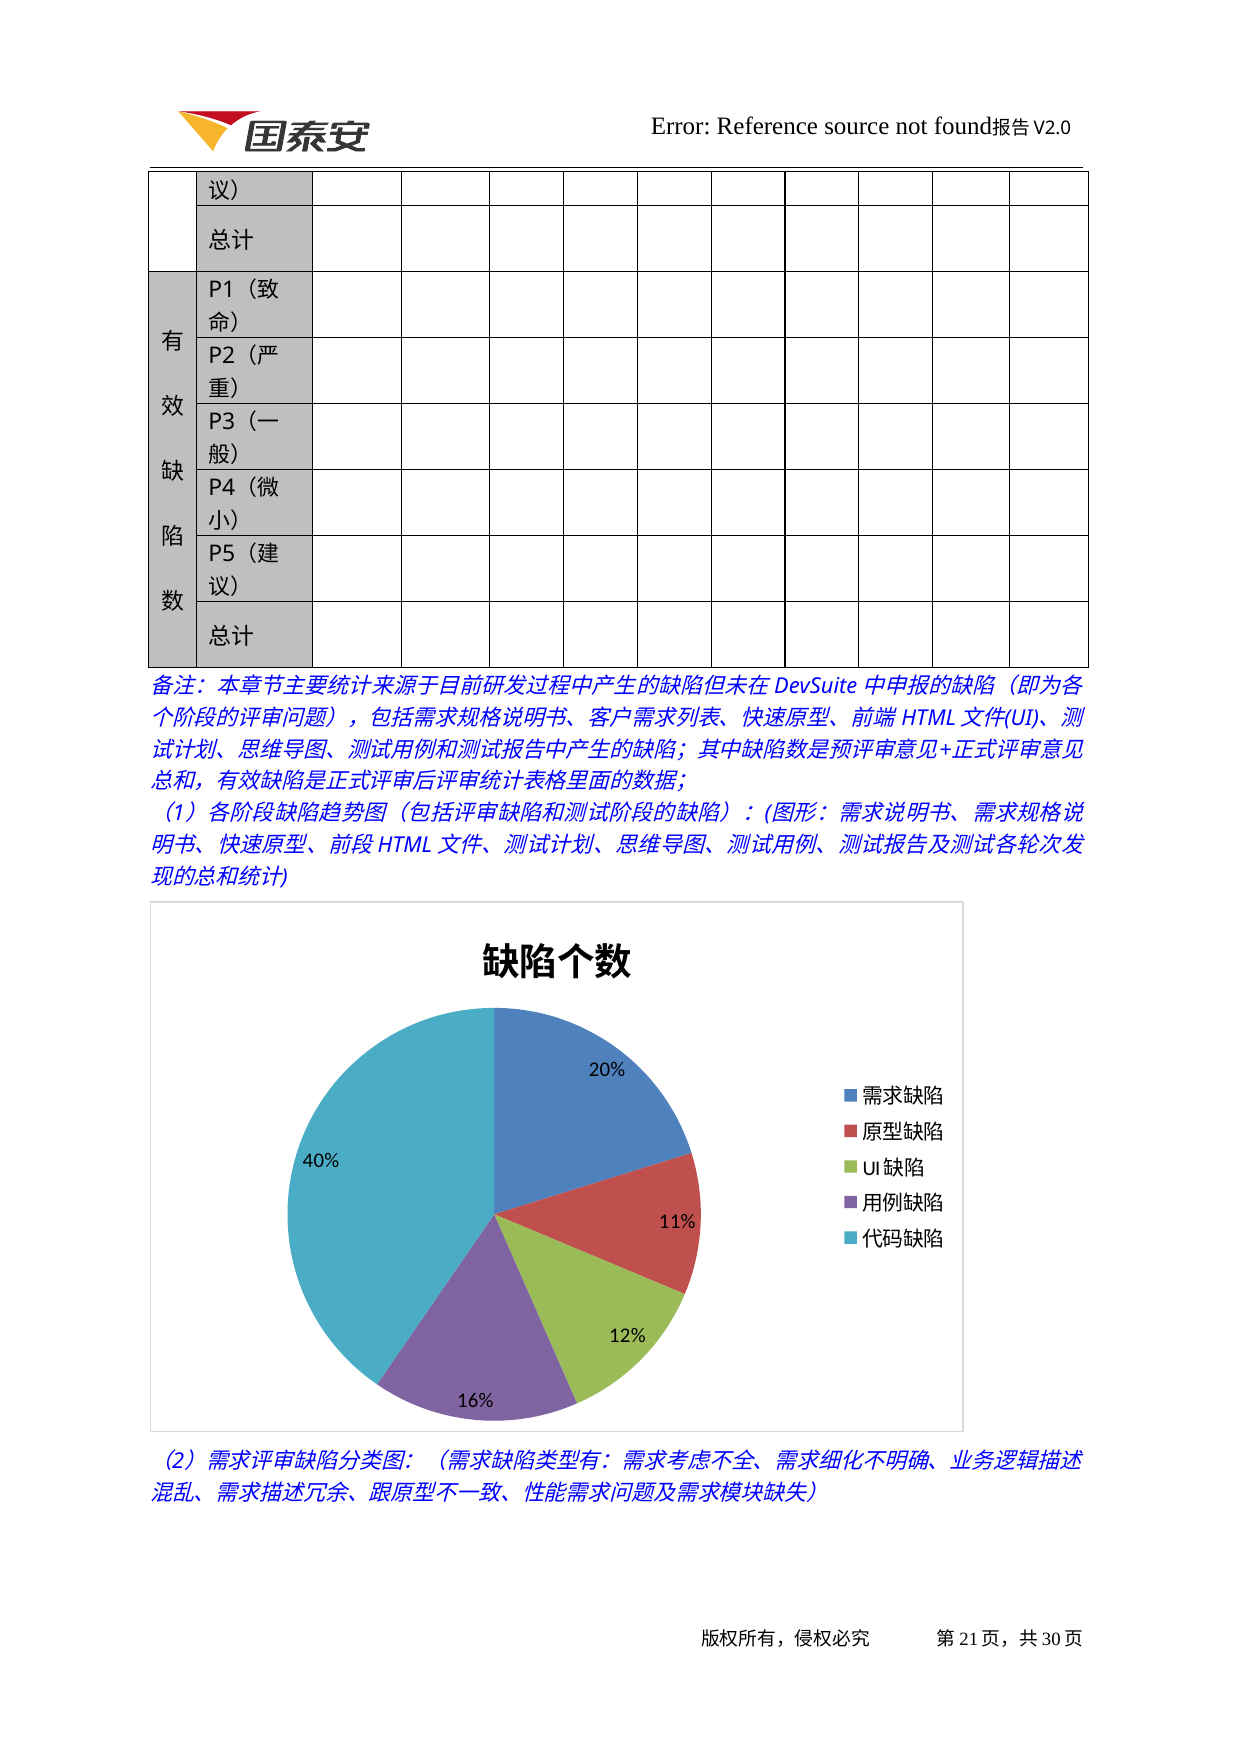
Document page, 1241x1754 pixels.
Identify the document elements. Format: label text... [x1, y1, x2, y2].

table_cell P3（一般） [197, 404, 312, 469]
table_cell [933, 272, 1009, 337]
table_cell [712, 206, 784, 271]
table_cell [402, 172, 489, 205]
table_cell [490, 172, 563, 205]
table_cell [1010, 272, 1088, 337]
table_cell [712, 404, 784, 469]
table_cell [490, 470, 563, 535]
table_cell [712, 602, 784, 667]
table_cell [933, 206, 1009, 271]
table_cell [859, 338, 932, 403]
table_cell [638, 206, 711, 271]
table_cell [859, 172, 932, 205]
table_cell [490, 206, 563, 271]
table_cell [1010, 536, 1088, 601]
table_cell [712, 338, 784, 403]
table_cell [313, 602, 401, 667]
table_cell [564, 536, 637, 601]
picture [150, 88, 393, 163]
table_cell [313, 470, 401, 535]
table_cell [712, 536, 784, 601]
table_cell [859, 272, 932, 337]
table_cell [712, 470, 784, 535]
table_cell [564, 470, 637, 535]
table_cell 总计 [197, 602, 312, 667]
text （2）需求评审缺陷分类图：（需求缺陷类型有：需求考虑不全、需求细化不明确、业务逻辑描述混乱、需求描述冗余、跟原型不一致、性能需求问题及需求模块缺失） [150, 1443, 1083, 1506]
table_cell [313, 404, 401, 469]
table_cell [490, 338, 563, 403]
table_cell [638, 470, 711, 535]
table_cell P5（建议） [197, 536, 312, 601]
table_cell P2（严重） [197, 338, 312, 403]
table_cell [638, 172, 711, 205]
table_cell [933, 470, 1009, 535]
table_cell P5（建议） [197, 172, 312, 205]
table_cell [933, 404, 1009, 469]
table_cell [933, 536, 1009, 601]
table_cell 有效缺陷数 [149, 272, 196, 667]
table_cell [786, 172, 858, 205]
table_cell [402, 470, 489, 535]
table_cell [313, 206, 401, 271]
text 备注：本章节主要统计来源于目前研发过程中产生的缺陷但未在DevSuite中申报的缺陷（即为各个阶段的评审问题），包括需求规格说明书、客户需求列表、快速原型、前端HTML文件(UI)、测试计划、思维导图、测试用例和测试报告中产生的缺陷；其中缺陷数是预评审意见+正式评审意见总和，有效缺陷是正式评审后评审统计表格里面的数据； [150, 668, 1083, 795]
table_cell [638, 602, 711, 667]
table_cell [402, 338, 489, 403]
table_cell [638, 272, 711, 337]
table_cell [1010, 404, 1088, 469]
text （1）各阶段缺陷趋势图（包括评审缺陷和测试阶段的缺陷）：(图形：需求说明书、需求规格说明书、快速原型、前段HTML文件、测试计划、思维导图、测试用例、测试报告及测试各轮次发现的总和统计) [150, 795, 1083, 890]
table_cell 总计 [197, 206, 312, 271]
table_cell [712, 272, 784, 337]
table_cell [402, 272, 489, 337]
table_cell [786, 470, 858, 535]
table_cell [786, 536, 858, 601]
table_cell [564, 602, 637, 667]
table_cell [859, 536, 932, 601]
table_cell [859, 470, 932, 535]
table_cell P1（致命） [197, 272, 312, 337]
table_cell [564, 206, 637, 271]
table_cell [402, 206, 489, 271]
table_cell [490, 404, 563, 469]
table_cell [1010, 206, 1088, 271]
table_cell [933, 172, 1009, 205]
table_cell [933, 338, 1009, 403]
table_cell [564, 338, 637, 403]
table_cell [402, 404, 489, 469]
table_cell [1010, 172, 1088, 205]
table_cell [402, 536, 489, 601]
table_cell [786, 338, 858, 403]
table_cell [313, 172, 401, 205]
table_cell P4（微小） [197, 470, 312, 535]
table_cell [313, 272, 401, 337]
table_cell [402, 602, 489, 667]
table_cell [1010, 338, 1088, 403]
table_cell [638, 404, 711, 469]
table_cell [1010, 470, 1088, 535]
table_cell [859, 206, 932, 271]
table_cell [712, 172, 784, 205]
table_cell [638, 536, 711, 601]
table_cell [786, 602, 858, 667]
table_cell [786, 206, 858, 271]
table_cell [1010, 602, 1088, 667]
table_cell [490, 602, 563, 667]
table_cell [786, 404, 858, 469]
table_cell [564, 272, 637, 337]
table_cell [490, 536, 563, 601]
table_cell [564, 404, 637, 469]
table_cell [933, 602, 1009, 667]
table_cell [786, 272, 858, 337]
table_cell [638, 338, 711, 403]
table_cell [859, 404, 932, 469]
table_cell [564, 172, 637, 205]
table_cell [859, 602, 932, 667]
table_cell [313, 536, 401, 601]
table_cell [490, 272, 563, 337]
table_cell [313, 338, 401, 403]
